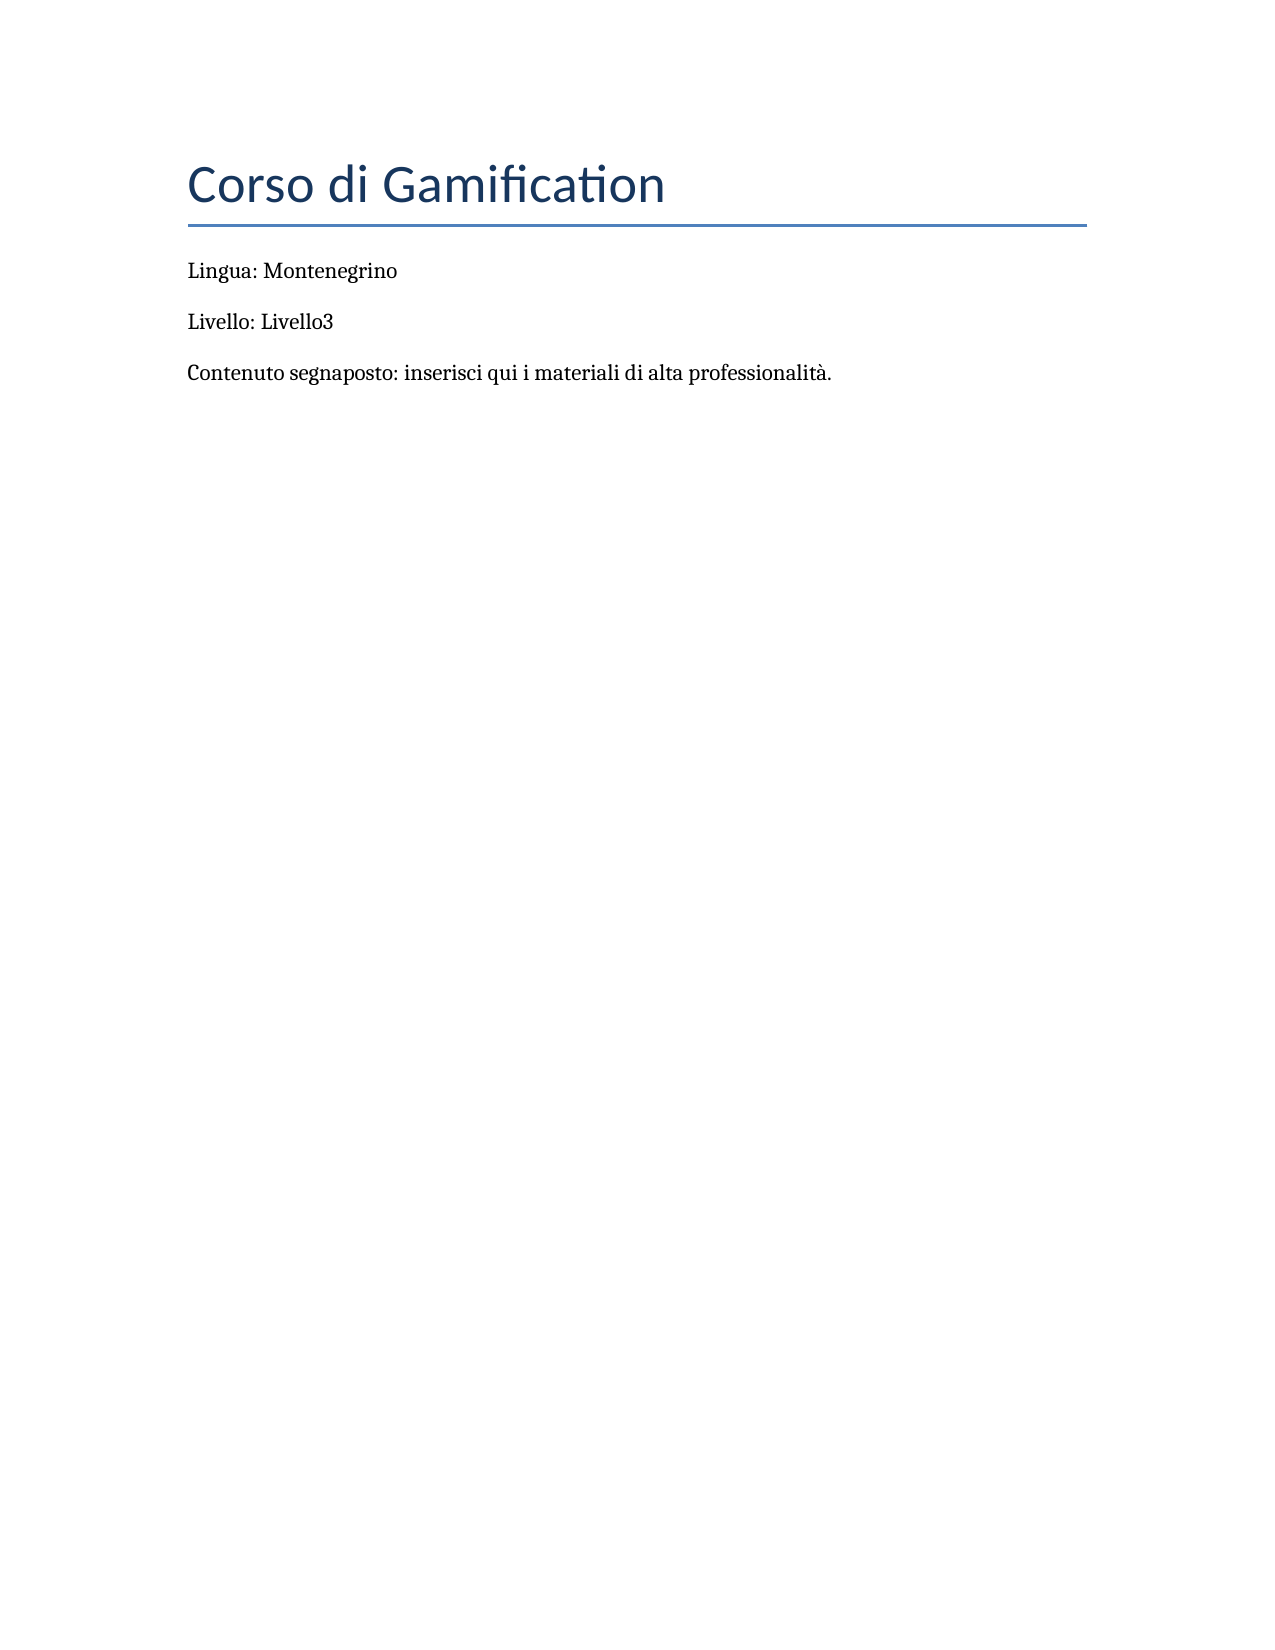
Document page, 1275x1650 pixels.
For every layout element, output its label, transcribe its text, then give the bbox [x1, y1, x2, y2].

text Lingua: Montenegrino [187, 258, 1087, 284]
title Corso di Gamification [187, 150, 1087, 227]
text Contenuto segnaposto: inserisci qui i materiali di alta professionalità. [187, 360, 1087, 386]
text Livello: Livello3 [187, 309, 1087, 335]
